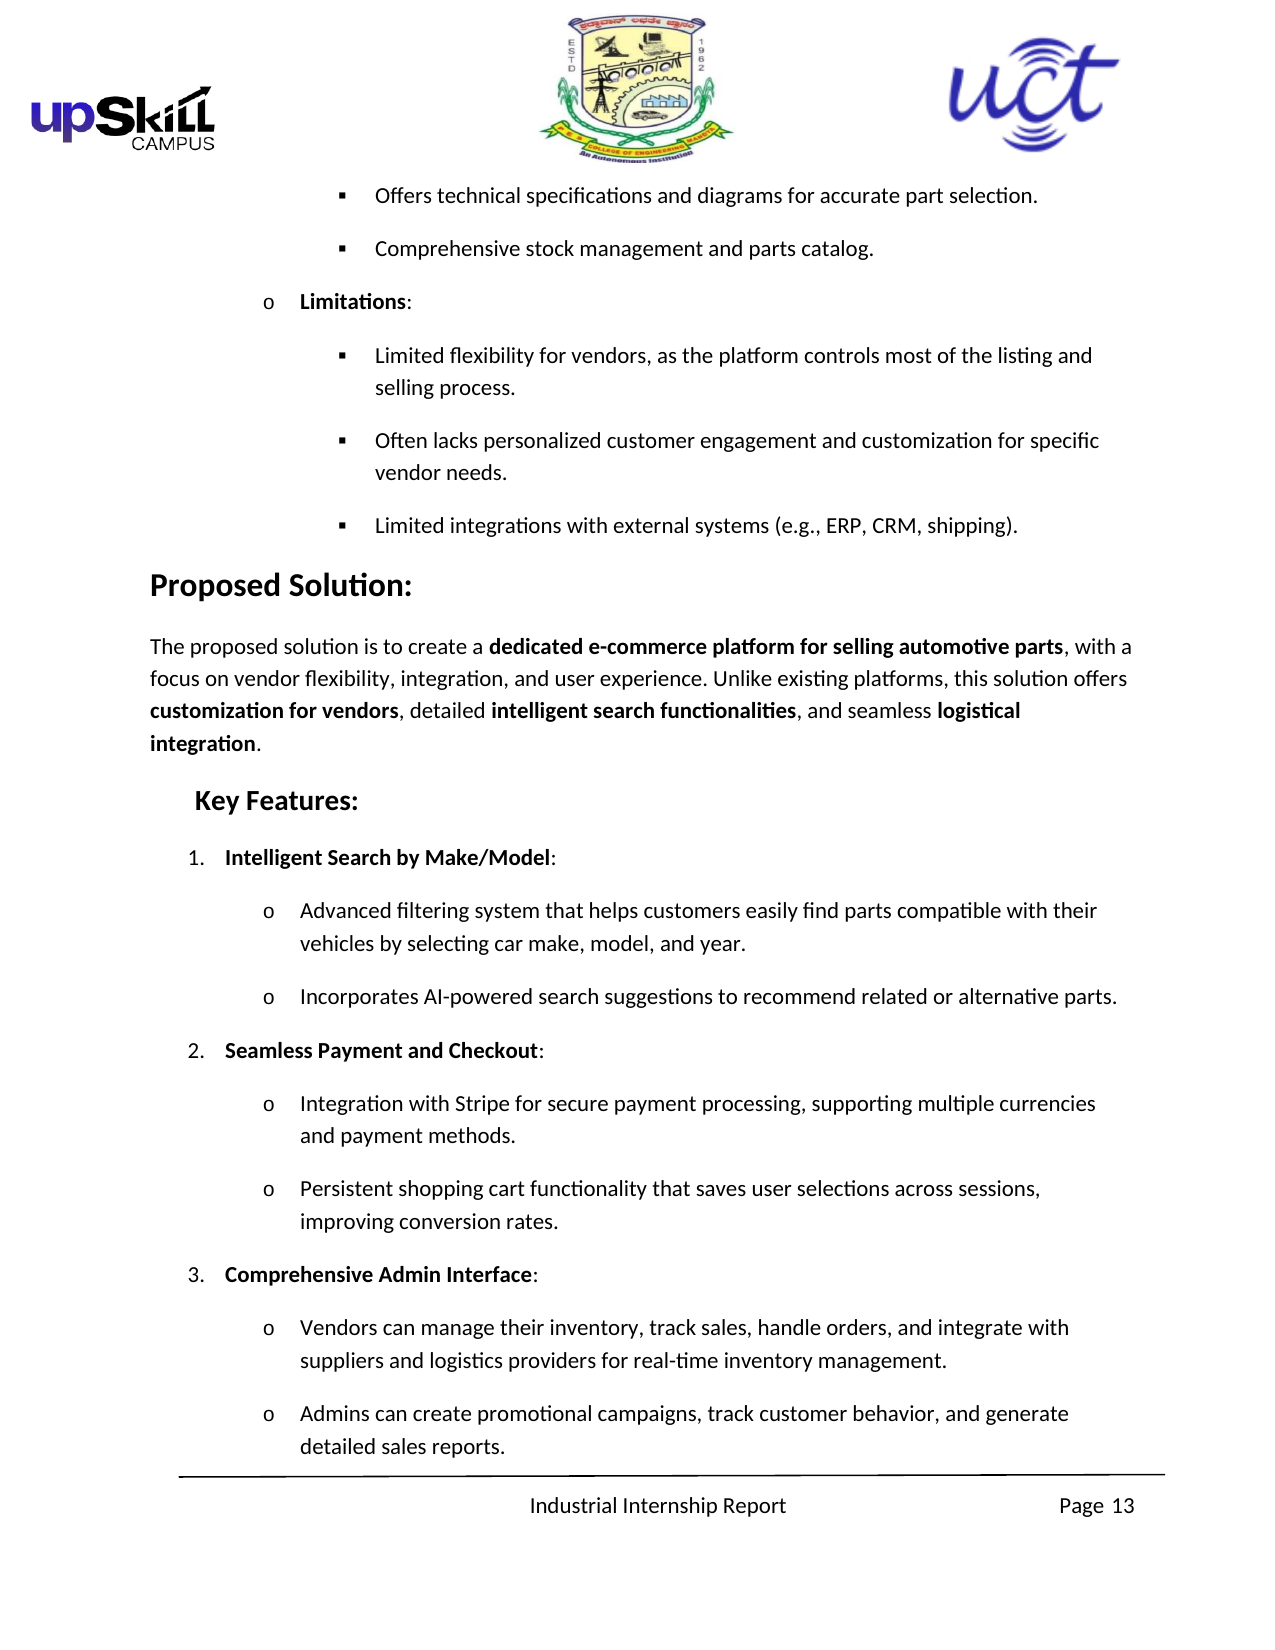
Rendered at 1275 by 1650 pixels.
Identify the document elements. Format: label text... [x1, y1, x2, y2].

list Often lacks personalized customer engagement and customization for specific vendor needs. [337, 426, 1134, 486]
list Integration with Stripe for secure payment processing, supporting multiple currencies and payment methods. [262, 1089, 1134, 1149]
list Persistent shopping cart functionality that saves user selections across sessions, improving conversion rates. [262, 1174, 1134, 1235]
list Incorporates AI-powered search suggestions to recommend related or alternative parts. [262, 982, 1134, 1011]
text The proposed solution is to create a dedicated e-commerce platform for selling automotive parts, with a focus on vendor flexibility, integration, and user experience. Unlike existing platforms, this solution offers customization for vendors, detailed intelligent search functionalities, and seamless logistical integration. [150, 632, 1134, 757]
list Seamless Payment and Checkout: [187, 1036, 1134, 1064]
picture [0, 73, 246, 154]
list Limitations: [262, 287, 1134, 316]
list Limited flexibility for vendors, as the platform controls most of the listing and selling process. [337, 341, 1134, 401]
list Offers technical specifications and diagrams for accurate part selection. [337, 181, 1134, 209]
picture [946, 28, 1125, 154]
list Intelligent Search by Make/Model: [187, 843, 1134, 871]
list Vendors can manage their inventory, track sales, handle orders, and integrate with suppliers and logistics providers for real-time inventory management. [262, 1313, 1134, 1374]
list Advanced filtering system that helps customers easily find parts compatible with their vehicles by selecting car make, model, and year. [262, 896, 1134, 957]
text Key Features: [195, 782, 1134, 817]
list Comprehensive Admin Interface: [187, 1260, 1134, 1288]
picture [537, 13, 736, 163]
list Comprehensive stock management and parts catalog. [337, 234, 1134, 262]
text Proposed Solution: [150, 564, 1134, 605]
list Limited integrations with external systems (e.g., ERP, CRM, shipping). [337, 511, 1134, 539]
list Admins can create promotional campaigns, track customer behavior, and generate detailed sales reports. [262, 1399, 1134, 1460]
